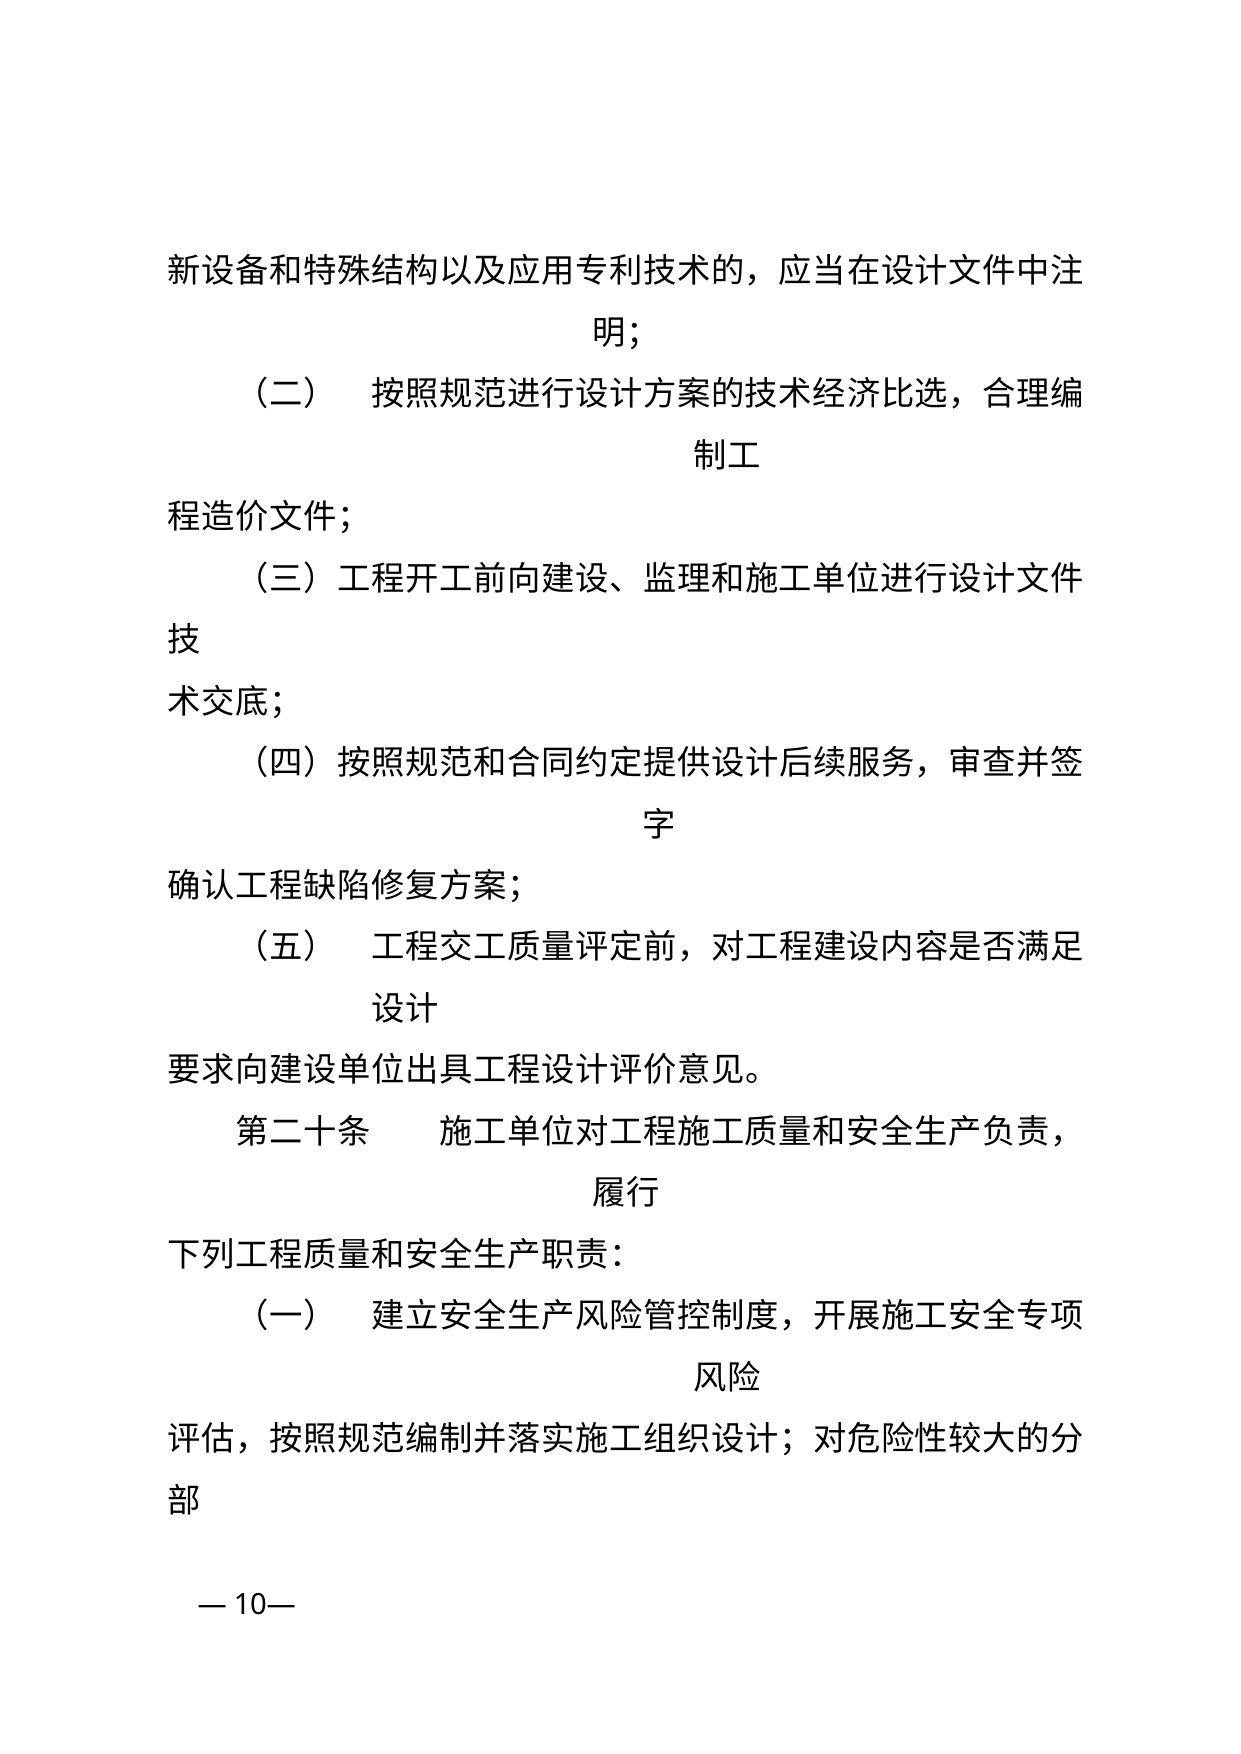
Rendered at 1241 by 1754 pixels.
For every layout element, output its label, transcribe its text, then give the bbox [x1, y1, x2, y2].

text 确认工程缺陷修复方案； [168, 852, 1084, 914]
text 下列工程质量和安全生产职责： [168, 1221, 1084, 1282]
list 按照规范进行设计方案的技术经济比选，合理编制工 [233, 361, 1084, 483]
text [168, 238, 1084, 361]
text 评估，按照规范编制并落实施工组织设计；对危险性较大的分部 [168, 1405, 1084, 1528]
text 第二十条 施工单位对工程施工质量和安全生产负责，履行 [168, 1098, 1084, 1221]
text 程造价文件； [168, 483, 1084, 545]
text 要求向建设单位出具工程设计评价意见。 [168, 1037, 1084, 1098]
text 术交底； [168, 668, 1084, 729]
text （四）按照规范和合同约定提供设计后续服务，审查并签字 [233, 729, 1084, 852]
list 工程交工质量评定前，对工程建设内容是否满足设计 [233, 914, 1084, 1037]
list 建立安全生产风险管控制度，开展施工安全专项风险 [233, 1282, 1084, 1405]
text （三）工程开工前向建设、监理和施工单位进行设计文件技 [168, 545, 1084, 668]
